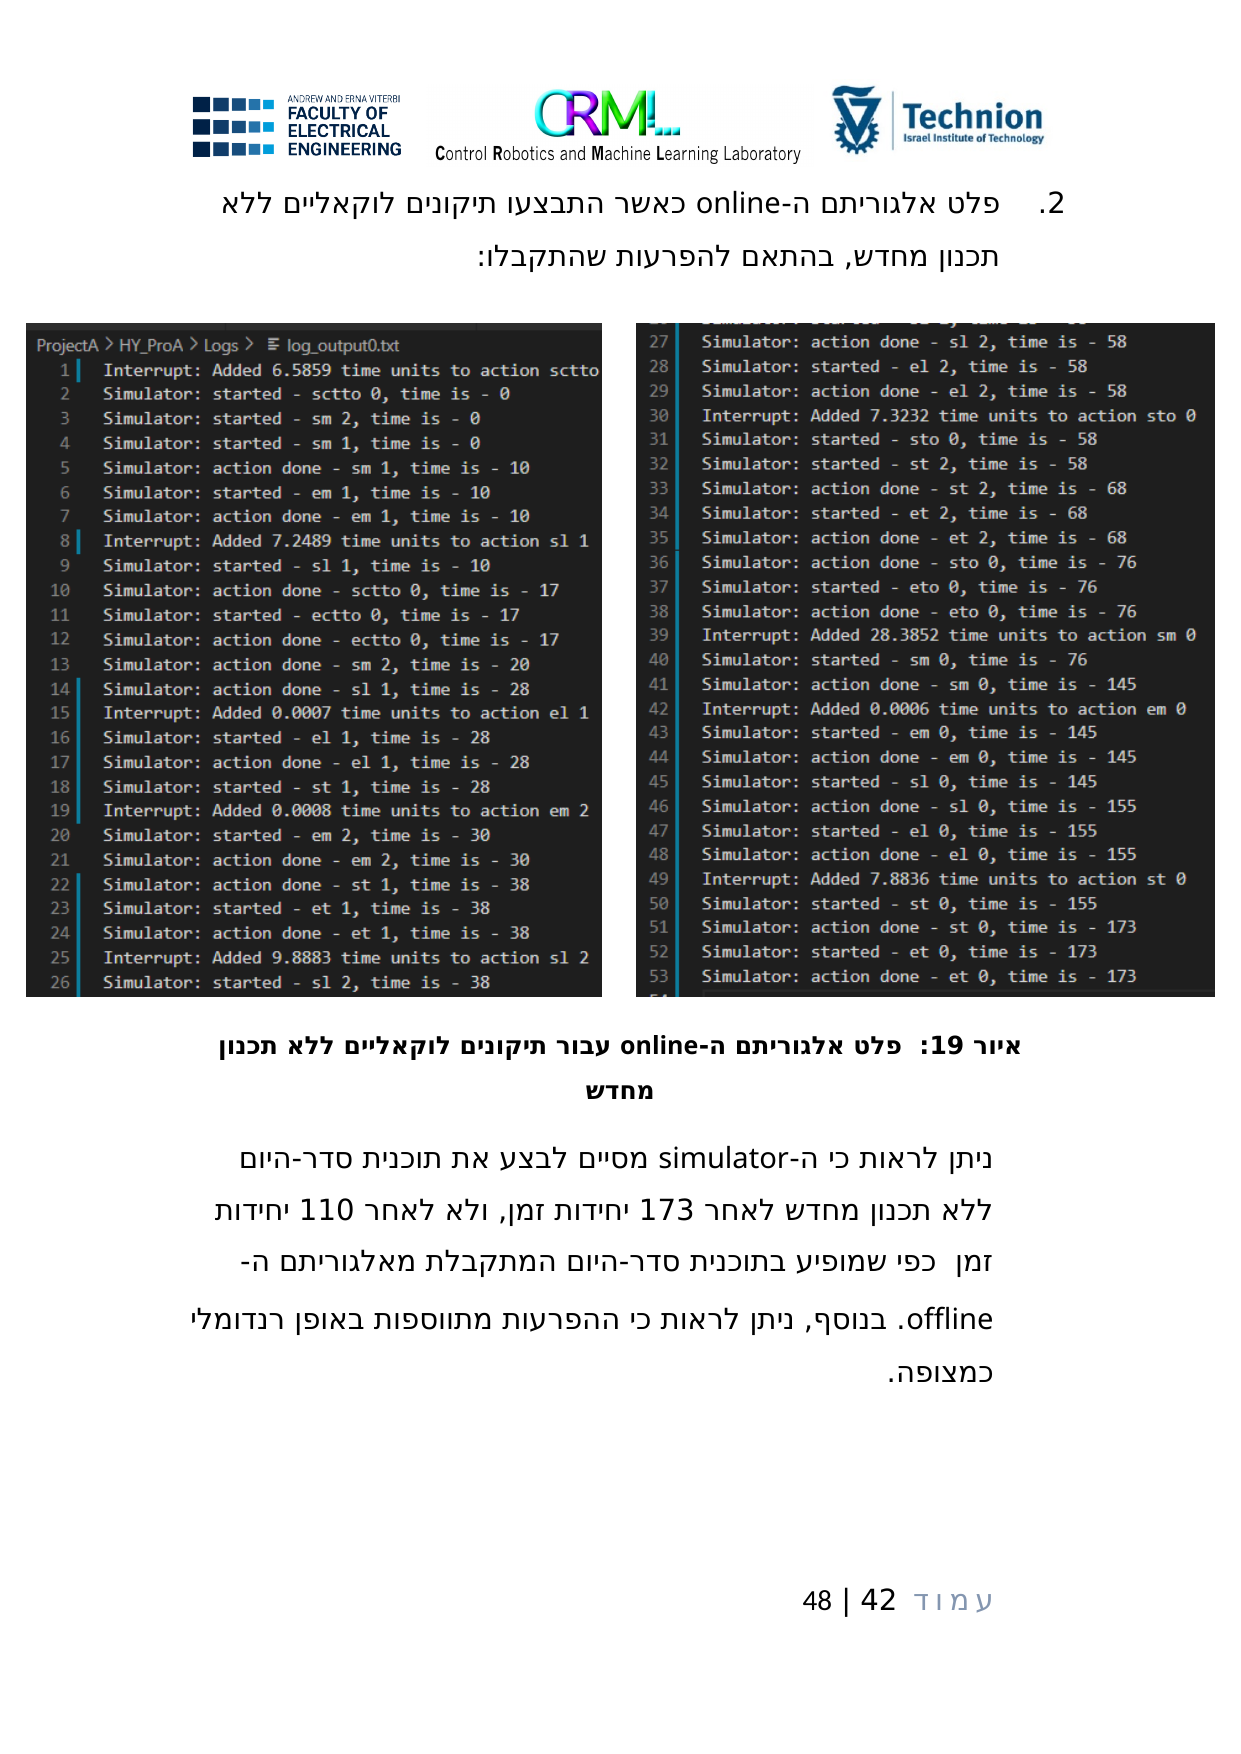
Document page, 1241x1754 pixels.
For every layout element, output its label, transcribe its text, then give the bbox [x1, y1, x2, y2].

picture [679, 323, 1215, 997]
text ניתן לראות כי ה-simulator מסיים לבצע את תוכנית סדר-היום ללא תכנון מחדש לאחר 173 יחידות זמן, ולא לאחר 110 יחידות זמן כפי שמופיע בתוכנית סדר-היום המתקבלת מאלגוריתם ה-offline. בנוסף, ניתן לראות כי ההפרעות מתווספות באופן רנדומלי כמצופה. [187, 1137, 994, 1389]
picture [187, 87, 418, 165]
list פלט אלגוריתם ה-online כאשר התבצעו תיקונים לוקאליים ללא תכנון מחדש, בהתאם להפרעות שהתקבלו: [187, 182, 1038, 273]
picture [26, 323, 602, 997]
picture [820, 79, 1053, 162]
picture [636, 323, 675, 997]
picture [426, 84, 814, 167]
